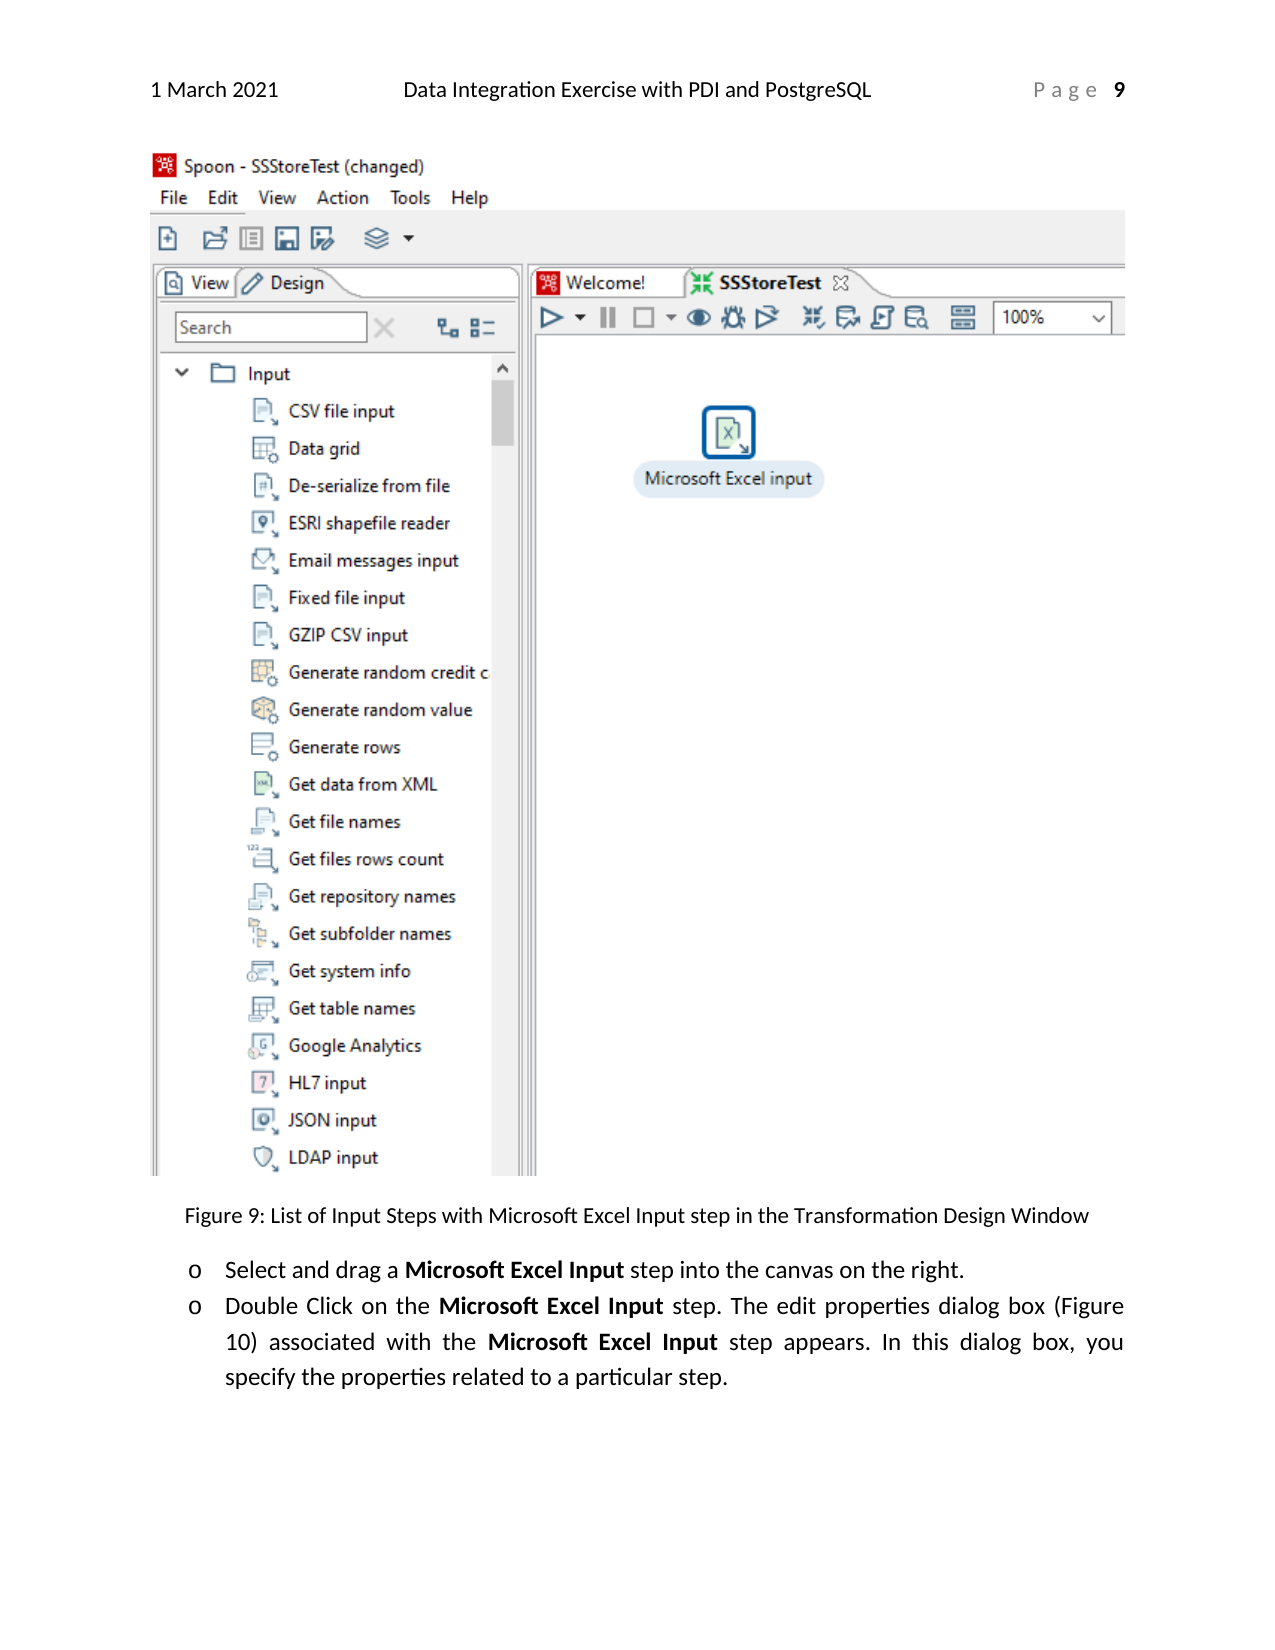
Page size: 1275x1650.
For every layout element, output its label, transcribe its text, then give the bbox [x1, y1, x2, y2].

title Figure 9: List of Input Steps with Microsoft Excel Input step in the Transformation Design Window [150, 1201, 1125, 1229]
picture [150, 150, 1125, 1176]
list Select and drag a Microsoft Excel Input step into the canvas on the right. [187, 1254, 1125, 1286]
list Double Click on the Microsoft Excel Input step. The edit properties dialog box (Figure 10) associated with the Microsoft Excel Input step appears. In this dialog box, you specify the properties related to a particular step. [187, 1290, 1125, 1392]
